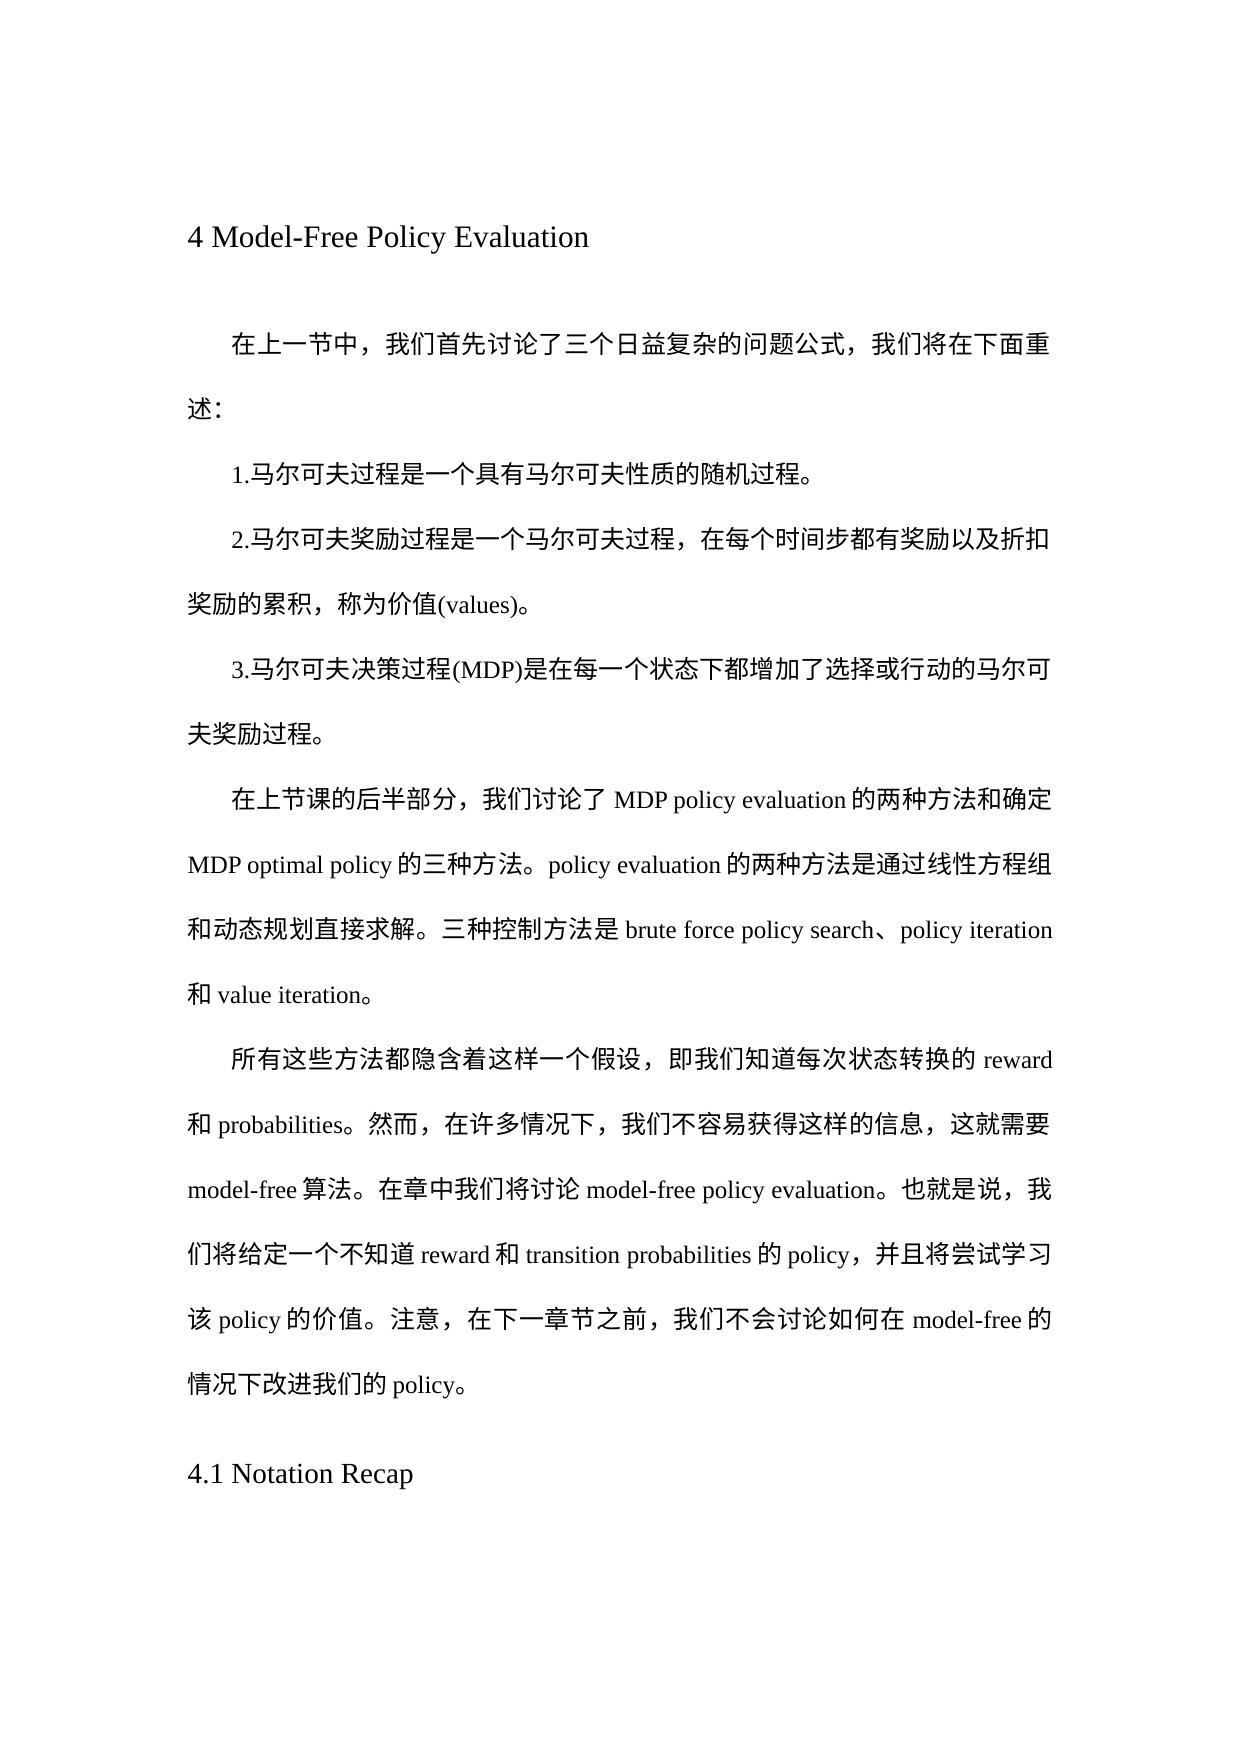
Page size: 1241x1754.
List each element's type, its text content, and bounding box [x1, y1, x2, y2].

text 3.马尔可夫决策过程(MDP)是在每一个状态下都增加了选择或行动的马尔可夫奖励过程。 [187, 635, 1053, 765]
text 所有这些方法都隐含着这样一个假设，即我们知道每次状态转换的reward和probabilities。然而，在许多情况下，我们不容易获得这样的信息，这就需要model-free算法。在章中我们将讨论model-free policy evaluation。也就是说，我们将给定一个不知道reward和transition probabilities的policy，并且将尝试学习该policy的价值。注意，在下一章节之前，我们不会讨论如何在model-free的情况下改进我们的policy。 [187, 1025, 1053, 1415]
list 1.马尔可夫过程是一个具有马尔可夫性质的随机过程。 [187, 440, 1053, 505]
list 2.马尔可夫奖励过程是一个马尔可夫过程，在每个时间步都有奖励以及折扣奖励的累积，称为价值(values)。 [187, 505, 1053, 635]
text 4.1 Notation Recap [187, 1440, 1053, 1505]
text 在上节课的后半部分，我们讨论了MDP policy evaluation的两种方法和确定MDP optimal policy的三种方法。policy evaluation的两种方法是通过线性方程组和动态规划直接求解。三种控制方法是brute force policy search、policy iteration和value iteration。 [187, 765, 1053, 1025]
text 在上一节中，我们首先讨论了三个日益复杂的问题公式，我们将在下面重述： [187, 310, 1053, 440]
text 4 Model-Free Policy Evaluation [187, 204, 1053, 269]
